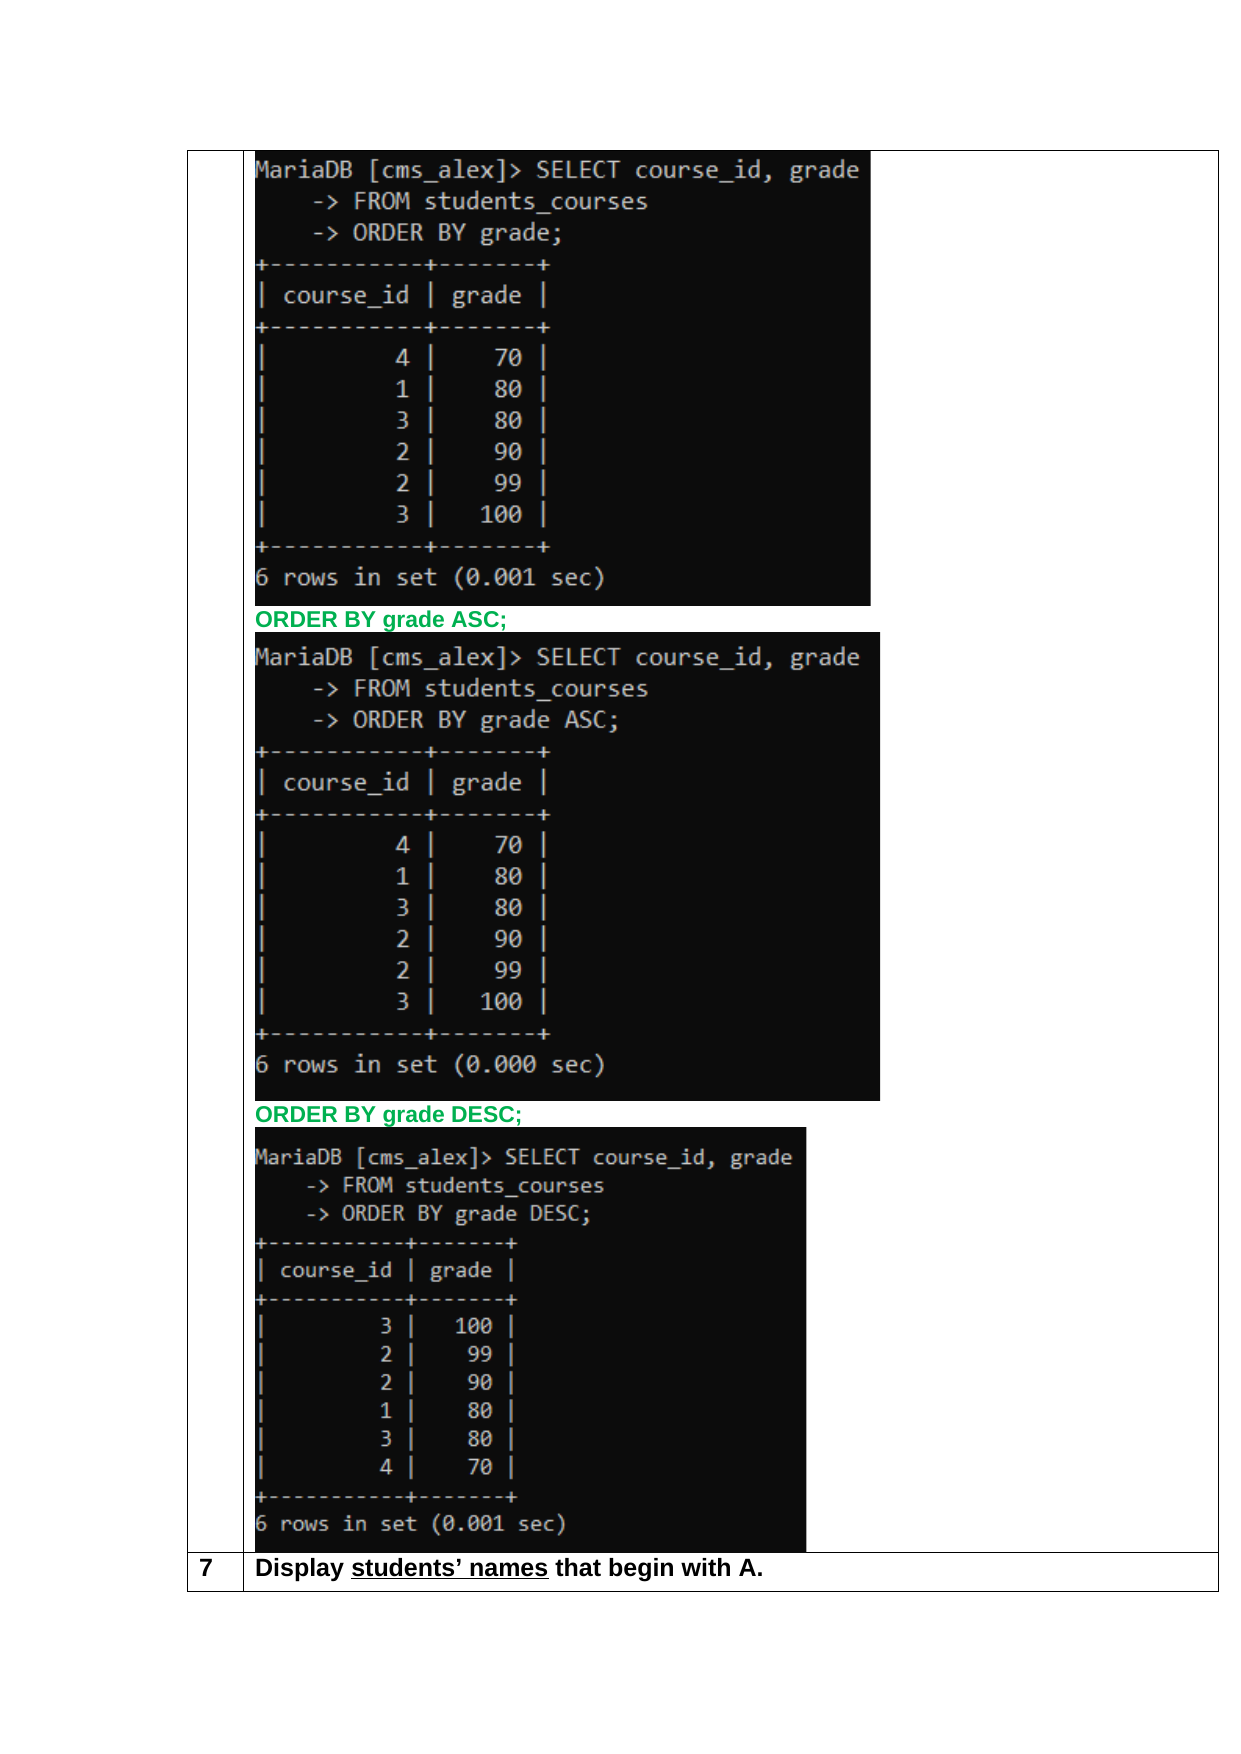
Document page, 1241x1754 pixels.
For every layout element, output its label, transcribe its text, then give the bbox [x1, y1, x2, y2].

picture [255, 151, 871, 606]
table_cell 7 [188, 1553, 243, 1591]
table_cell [244, 151, 1218, 1552]
table_cell [188, 151, 243, 1552]
picture [255, 632, 880, 1101]
table_cell Display students’ names that begin with A. [244, 1553, 1218, 1591]
picture [255, 1127, 807, 1553]
